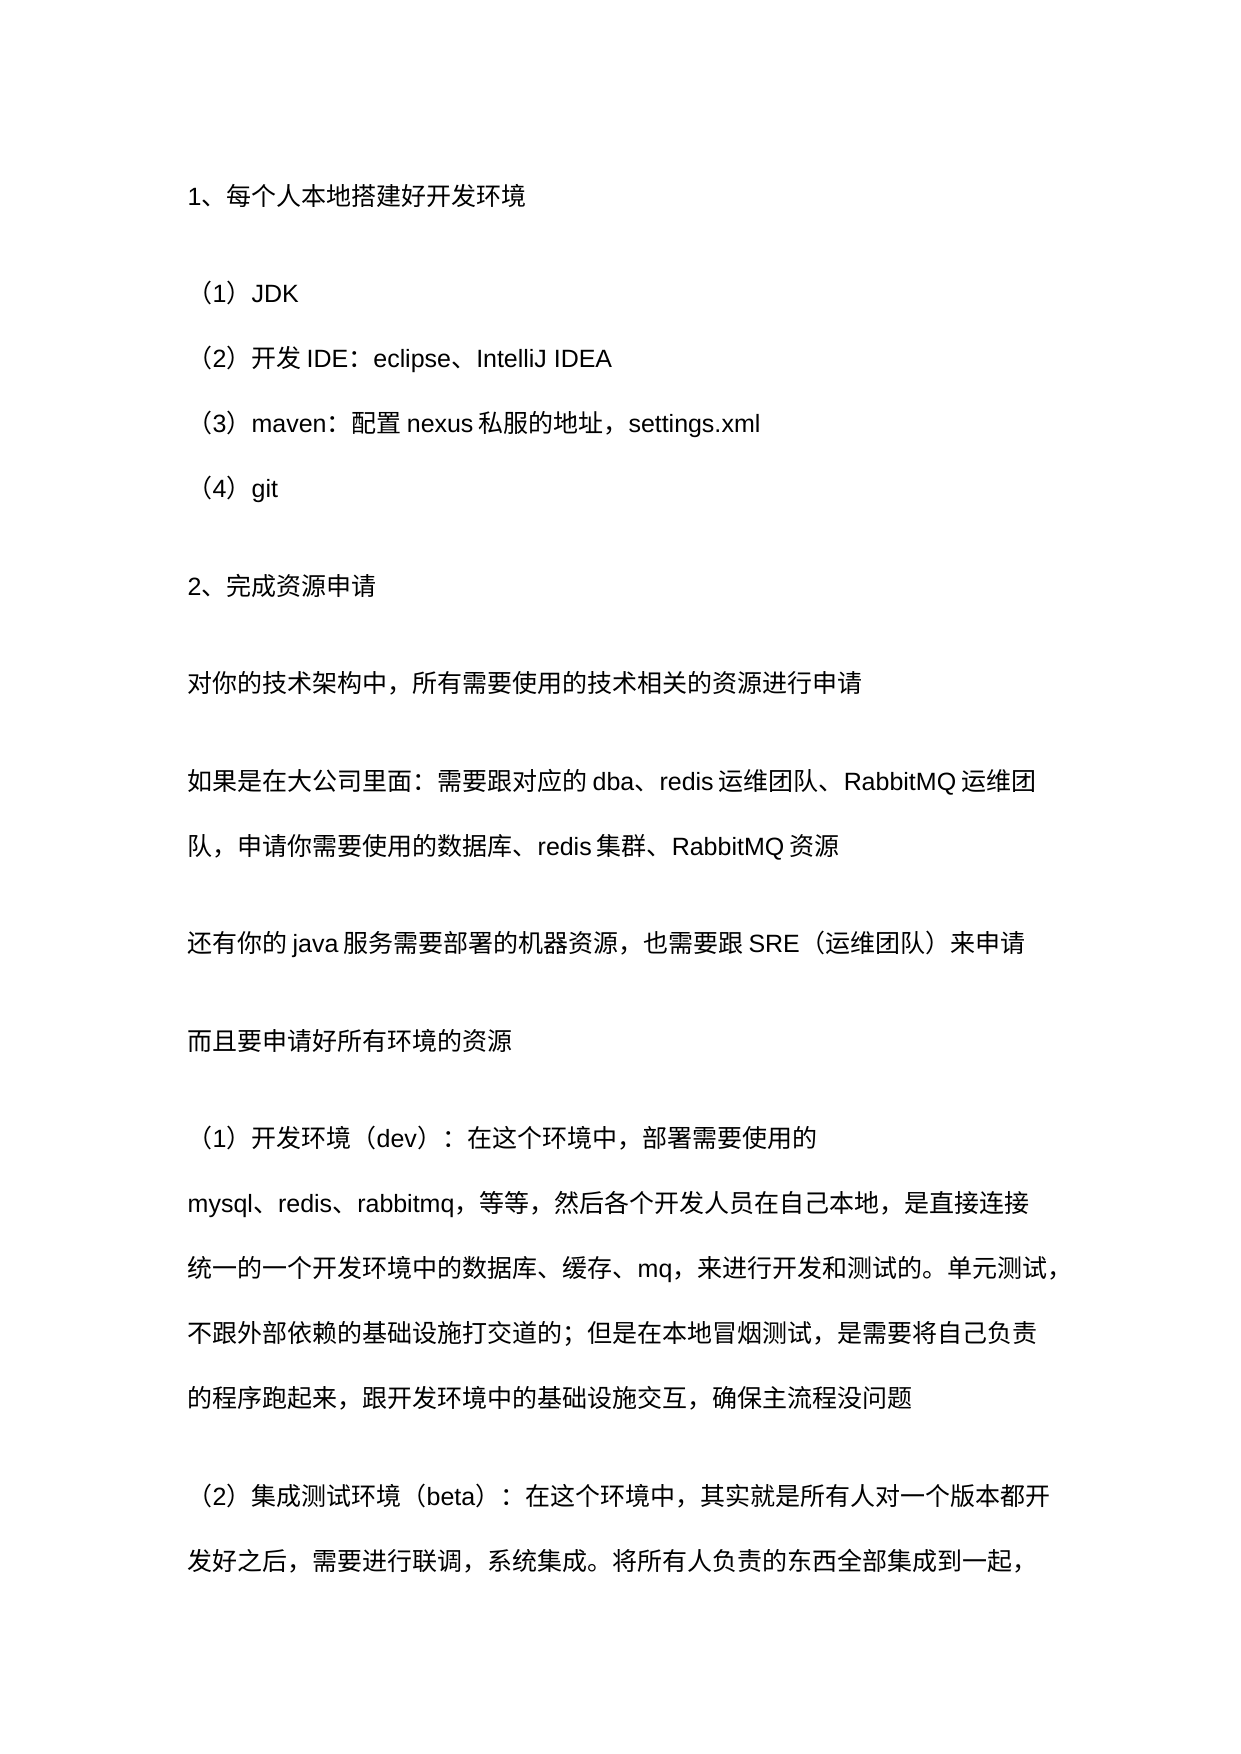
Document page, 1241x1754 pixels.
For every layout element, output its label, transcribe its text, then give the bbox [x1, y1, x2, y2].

text 如果是在大公司里面：需要跟对应的dba、redis运维团队、RabbitMQ运维团队，申请你需要使用的数据库、redis集群、RabbitMQ资源 [187, 747, 1053, 877]
text （1）开发环境（dev）：在这个环境中，部署需要使用的mysql、redis、rabbitmq，等等，然后各个开发人员在自己本地，是直接连接统一的一个开发环境中的数据库、缓存、mq，来进行开发和测试的。单元测试，不跟外部依赖的基础设施打交道的；但是在本地冒烟测试，是需要将自己负责的程序跑起来，跟开发环境中的基础设施交互，确保主流程没问题 [187, 1104, 1053, 1429]
text 1、每个人本地搭建好开发环境 [187, 162, 1053, 227]
text 对你的技术架构中，所有需要使用的技术相关的资源进行申请 [187, 649, 1053, 714]
text （4）git [187, 454, 1053, 519]
text （1）JDK [187, 259, 1053, 324]
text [187, 1462, 1053, 1592]
text 还有你的java服务需要部署的机器资源，也需要跟SRE（运维团队）来申请 [187, 909, 1053, 974]
text 而且要申请好所有环境的资源 [187, 1007, 1053, 1072]
text （3）maven：配置nexus私服的地址，settings.xml [187, 389, 1053, 454]
text （2）开发IDE：eclipse、IntelliJ IDEA [187, 324, 1053, 389]
text 2、完成资源申请 [187, 552, 1053, 617]
